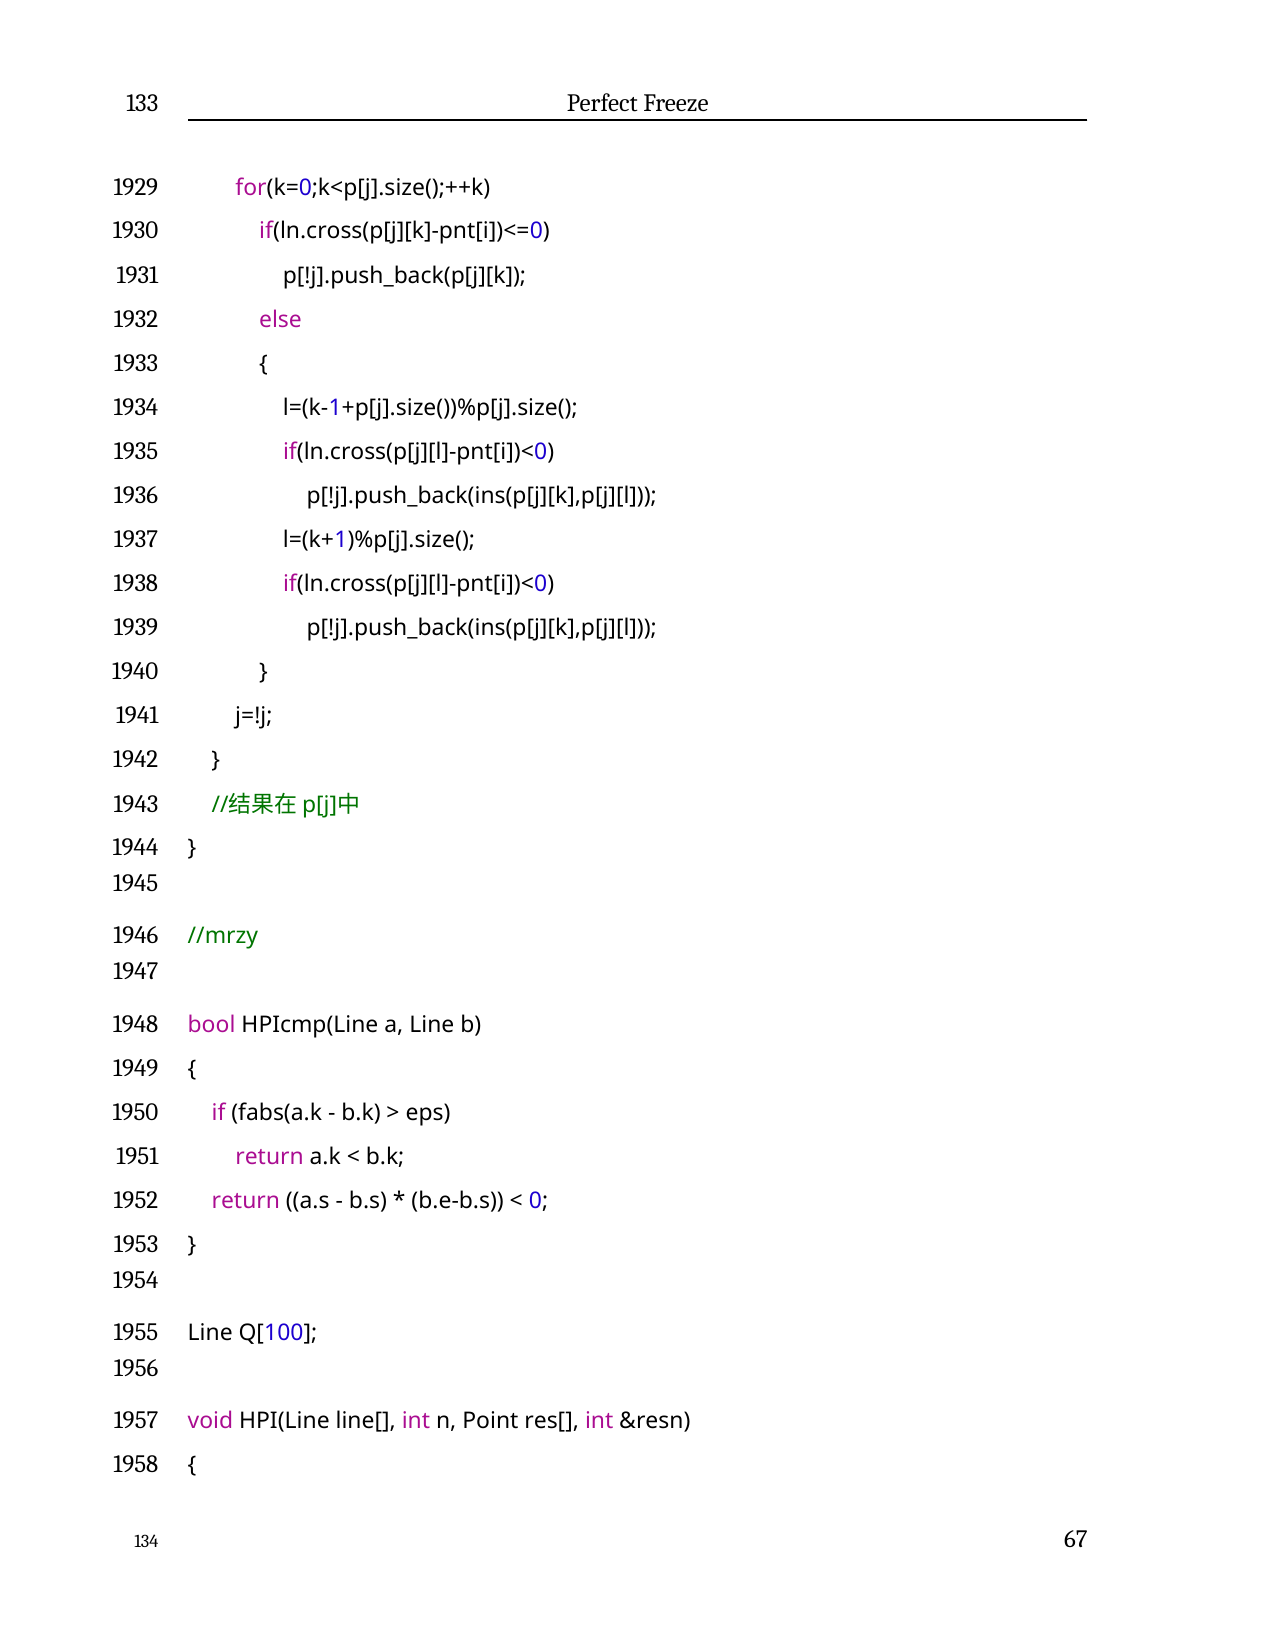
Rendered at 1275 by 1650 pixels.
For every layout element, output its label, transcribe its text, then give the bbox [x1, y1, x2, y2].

text } [187, 649, 1087, 693]
text if(ln.cross(p[j][l]-pnt[i])<0) [187, 428, 1087, 472]
text } [187, 825, 1087, 869]
text else [187, 296, 1087, 340]
text l=(k-1+p[j].size())%p[j].size(); [187, 384, 1087, 428]
text void HPI(Line line[], int n, Point res[], int &resn) [187, 1398, 1087, 1442]
text return ((a.s - b.s) * (b.e-b.s)) < 0; [187, 1177, 1087, 1222]
text p[!j].push_back(ins(p[j][k],p[j][l])); [187, 605, 1087, 649]
text if (fabs(a.k - b.k) > eps) [187, 1089, 1087, 1133]
text Line Q[100]; [187, 1310, 1087, 1354]
text } [187, 1222, 1087, 1266]
text //结果在p[j]中 [187, 781, 1087, 825]
text { [187, 1442, 1087, 1486]
text for(k=0;k<p[j].size();++k) [187, 164, 1087, 208]
text l=(k+1)%p[j].size(); [187, 517, 1087, 561]
text } [187, 737, 1087, 781]
text j=!j; [187, 693, 1087, 737]
text { [187, 1045, 1087, 1089]
text return a.k < b.k; [187, 1133, 1087, 1177]
text bool HPIcmp(Line a, Line b) [187, 1001, 1087, 1045]
text //mrzy [187, 913, 1087, 957]
text if(ln.cross(p[j][k]-pnt[i])<=0) [187, 208, 1087, 252]
text p[!j].push_back(ins(p[j][k],p[j][l])); [187, 472, 1087, 517]
text p[!j].push_back(p[j][k]); [187, 252, 1087, 296]
text { [187, 340, 1087, 384]
text if(ln.cross(p[j][l]-pnt[i])<0) [187, 561, 1087, 605]
